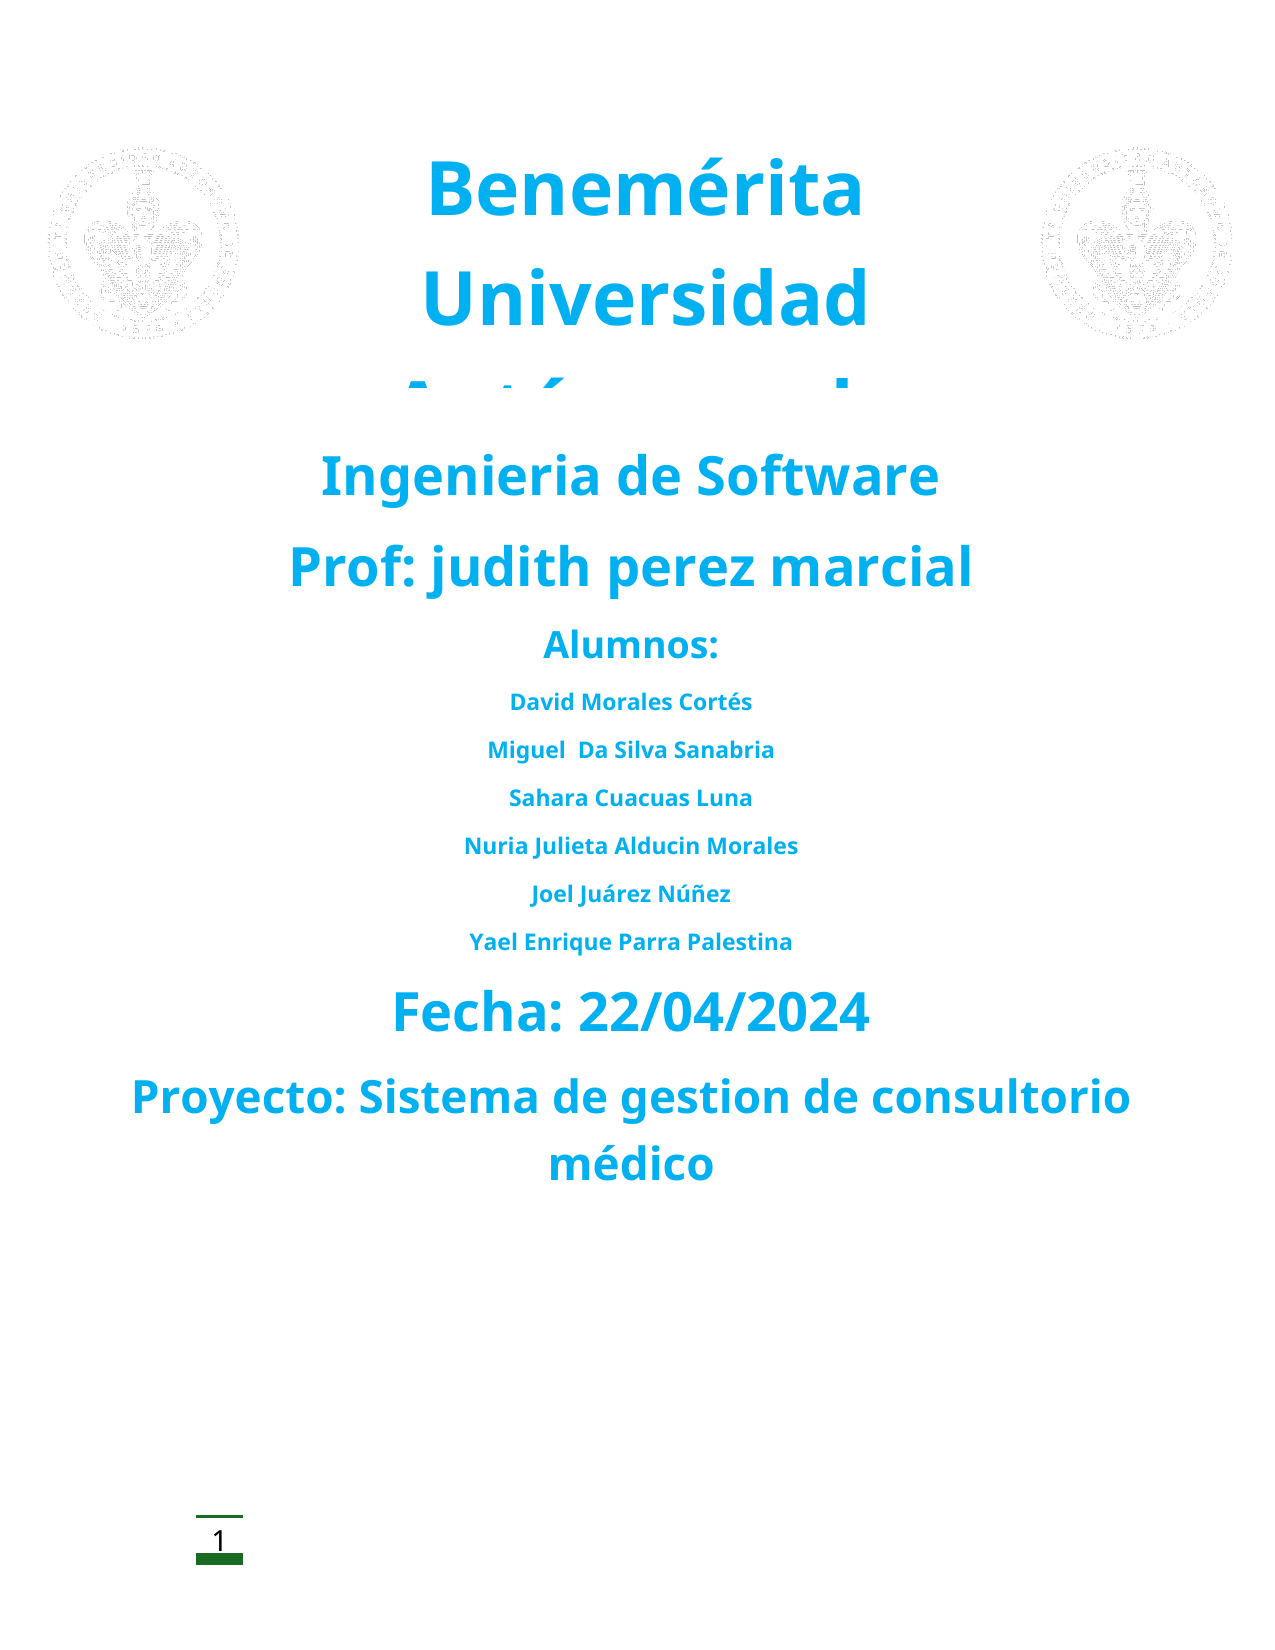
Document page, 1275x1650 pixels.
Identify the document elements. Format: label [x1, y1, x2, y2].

picture [47, 147, 239, 339]
picture [1040, 147, 1233, 339]
